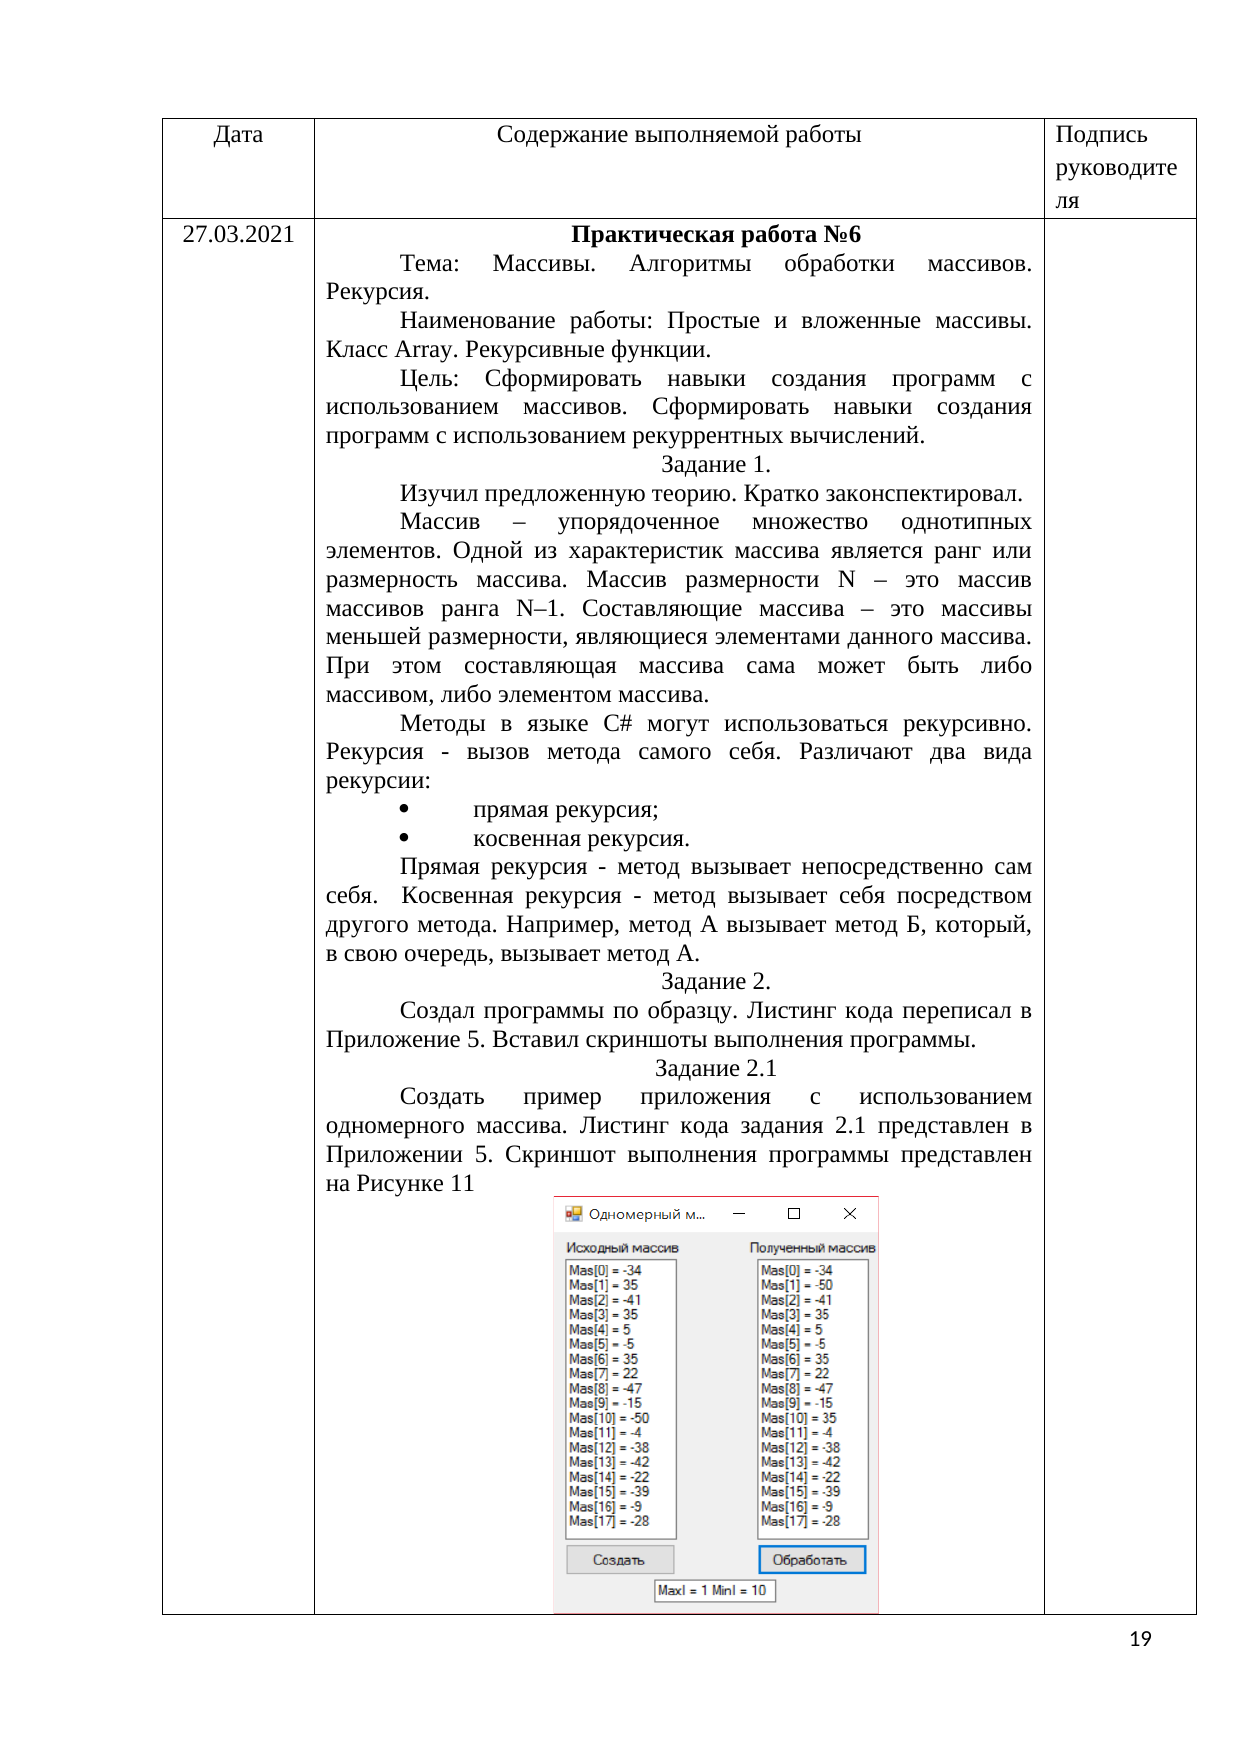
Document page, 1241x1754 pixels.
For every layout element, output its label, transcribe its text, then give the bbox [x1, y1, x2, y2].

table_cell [315, 219, 1044, 1613]
table_header Подпись руководителя [1045, 119, 1196, 218]
table_cell [1045, 219, 1196, 1613]
table_header Дата [163, 119, 314, 218]
picture [553, 1196, 879, 1614]
table_cell 27.03.2021 [163, 219, 314, 1613]
table_header Содержание выполняемой работы [315, 119, 1044, 218]
